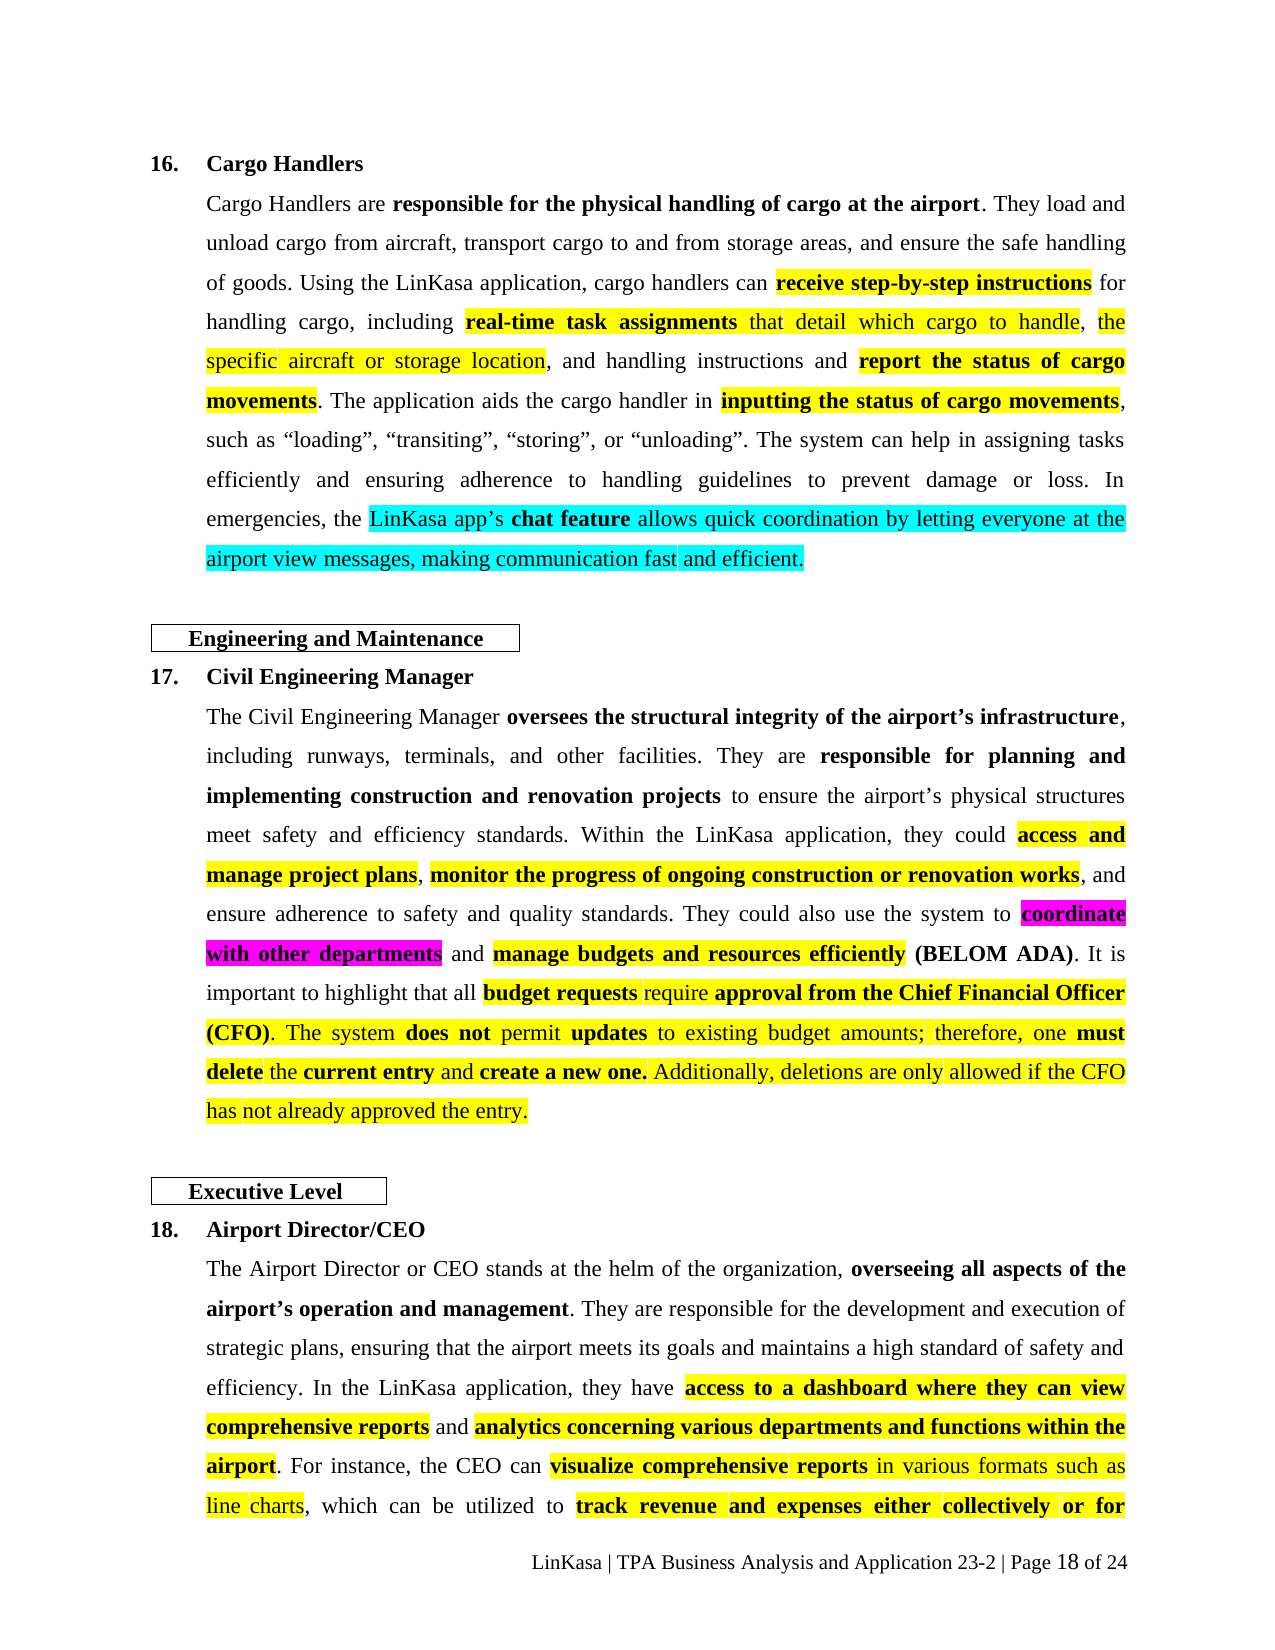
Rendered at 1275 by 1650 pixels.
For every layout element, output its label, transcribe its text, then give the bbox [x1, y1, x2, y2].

subtitle Civil Engineering Manager [150, 631, 1183, 689]
text Cargo Handlers are responsible for the physical handling of cargo at the airport. They load and unload cargo from aircraft, transport cargo to and from storage areas, and ensure the safe handling of goods. Using the LinKasa application, cargo handlers can receive step-by-step instructions for handling cargo, including real-time task assignments that detail which cargo to handle, the specific aircraft or storage location, and handling instructions and report the status of cargo movements. The application aids the cargo handler in inputting the status of cargo movements, such as “loading”, “transiting”, “storing”, or “unloading”. The system can help in assigning tasks efficiently and ensuring adherence to handling guidelines to prevent damage or loss. In emergencies, the LinKasa app’s chat feature allows quick coordination by letting everyone at the airport view messages, making communication fast and efficient. [206, 189, 1126, 571]
subtitle Airport Director/CEO [150, 1183, 1183, 1242]
subtitle Cargo Handlers [150, 150, 1183, 176]
text The Civil Engineering Manager oversees the structural integrity of the airport’s infrastructure, including runways, terminals, and other facilities. They are responsible for planning and implementing construction and renovation projects to ensure the airport’s physical structures meet safety and efficiency standards. Within the LinKasa application, they could access and manage project plans, monitor the progress of ongoing construction or renovation works, and ensure adherence to safety and quality standards. They could also use the system to coordinate with other departments and manage budgets and resources efficiently (BELOM ADA). It is important to highlight that all budget requests require approval from the Chief Financial Officer (CFO). The system does not permit updates to existing budget amounts; therefore, one must delete the current entry and create a new one. Additionally, deletions are only allowed if the CFO has not already approved the entry. [206, 703, 1126, 1124]
